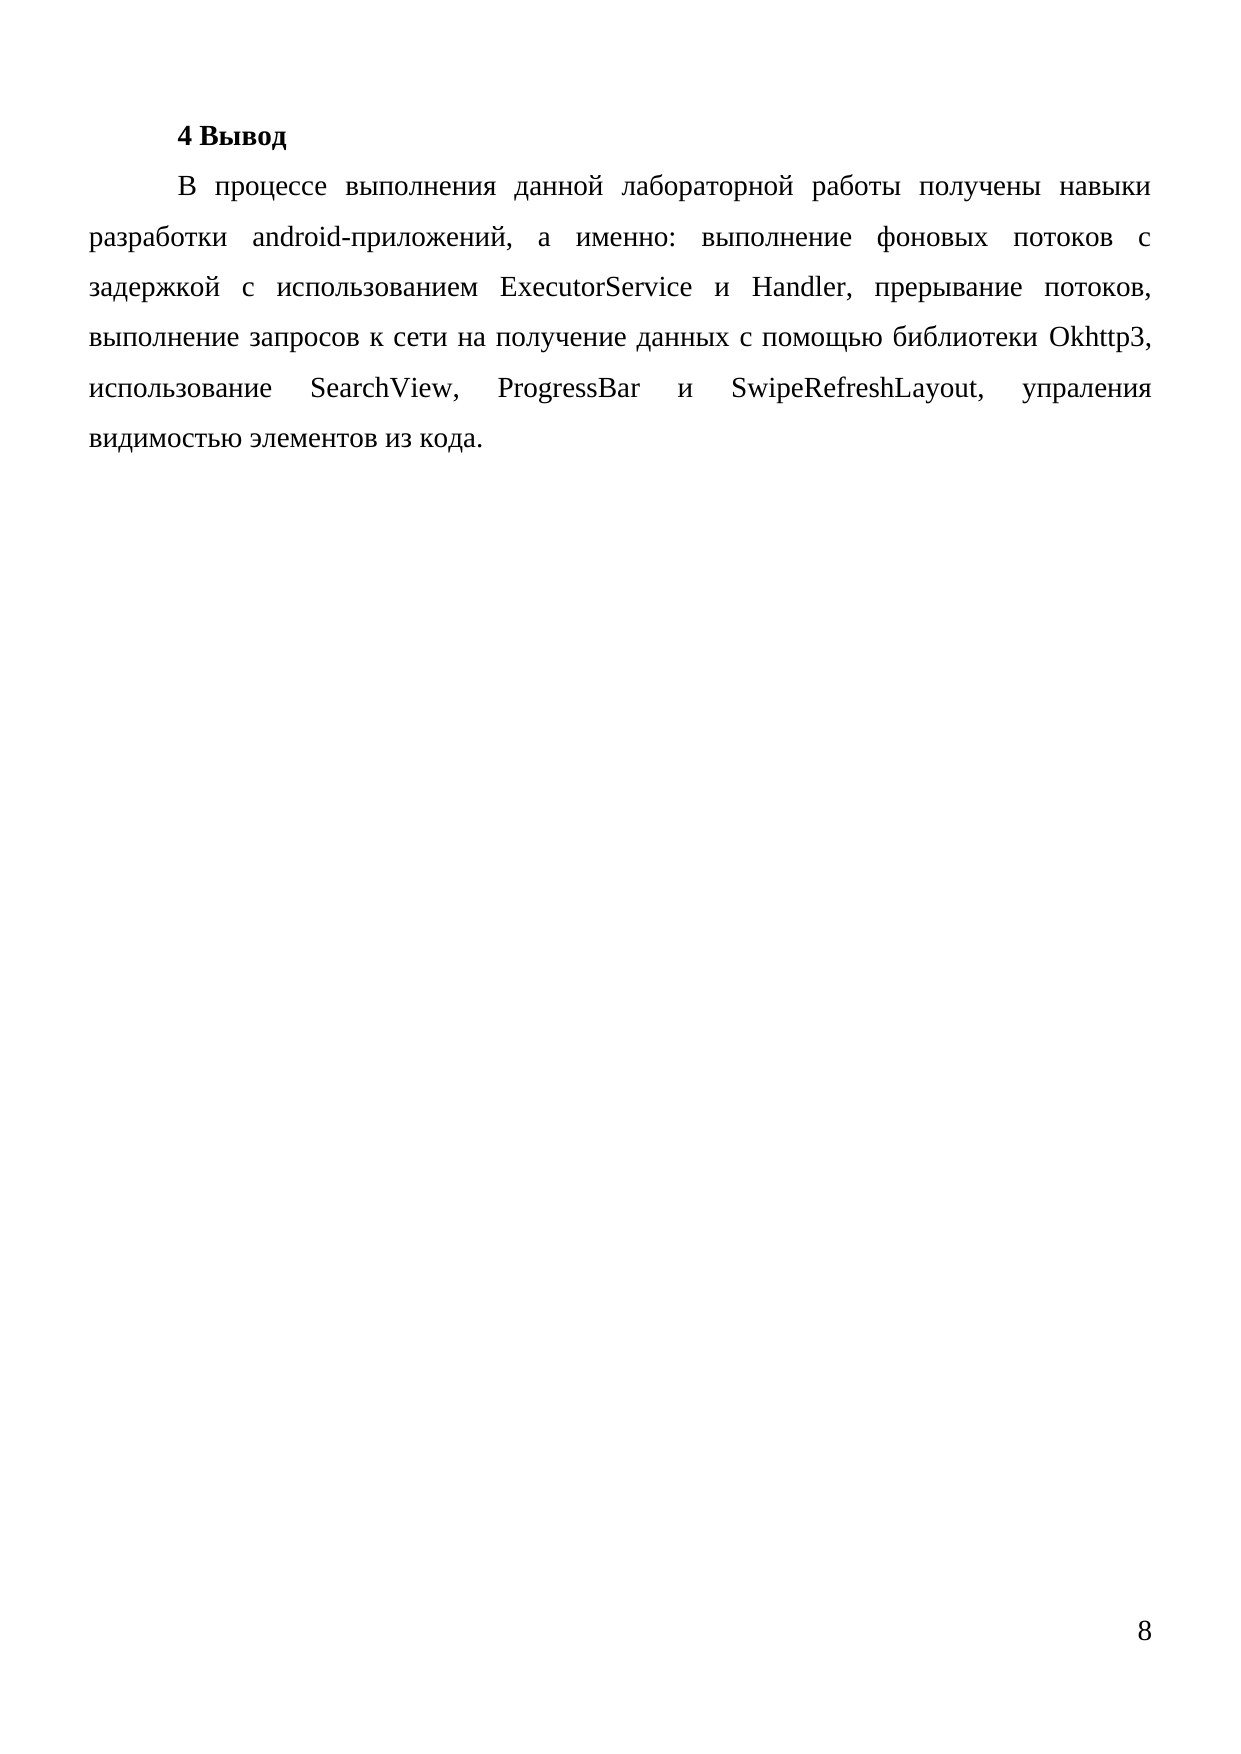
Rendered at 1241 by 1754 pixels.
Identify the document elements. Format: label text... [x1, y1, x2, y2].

subtitle 4 Вывод [89, 118, 1152, 152]
text В процессе выполнения данной лабораторной работы получены навыки разработки android-приложений, а именно: выполнение фоновых потоков с задержкой с использованием ExecutorService и Handler, прерывание потоков, выполнение запросов к сети на получение данных с помощью библиотеки Okhttp3, использование SearchView, ProgressBar и SwipeRefreshLayout, упраления видимостью элементов из кода. [89, 168, 1152, 453]
